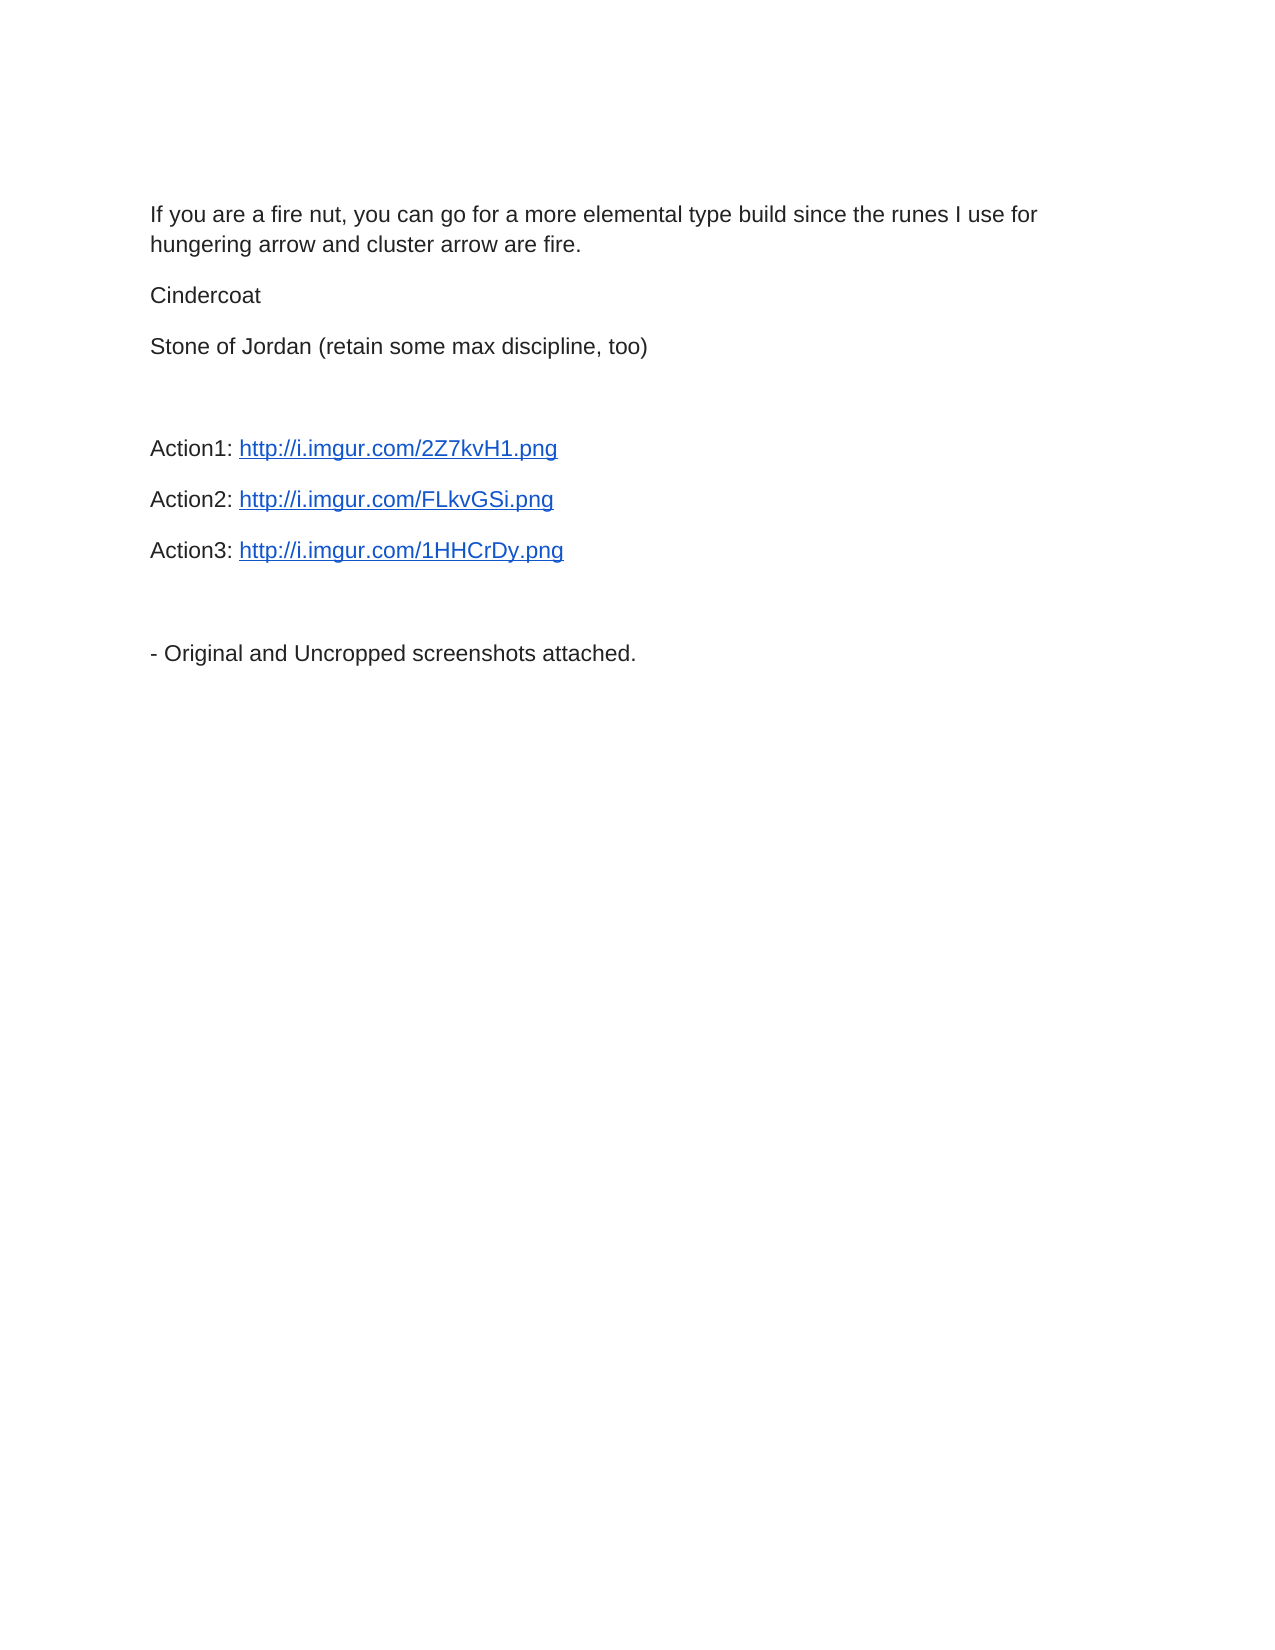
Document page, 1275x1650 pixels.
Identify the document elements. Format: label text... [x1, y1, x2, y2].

text Action3: http://i.imgur.com/1HHCrDy.png [150, 537, 1125, 564]
text Action1: http://i.imgur.com/2Z7kvH1.png [150, 435, 1125, 462]
text Cindercoat [150, 282, 1125, 309]
text Stone of Jordan (retain some max discipline, too) [150, 333, 1125, 360]
text If you are a fire nut, you can go for a more elemental type build since the runes I use for hungering arrow and cluster arrow are fire. [150, 201, 1125, 258]
text - Original and Uncropped screenshots attached. [150, 639, 1125, 666]
text Action2: http://i.imgur.com/FLkvGSi.png [150, 486, 1125, 513]
